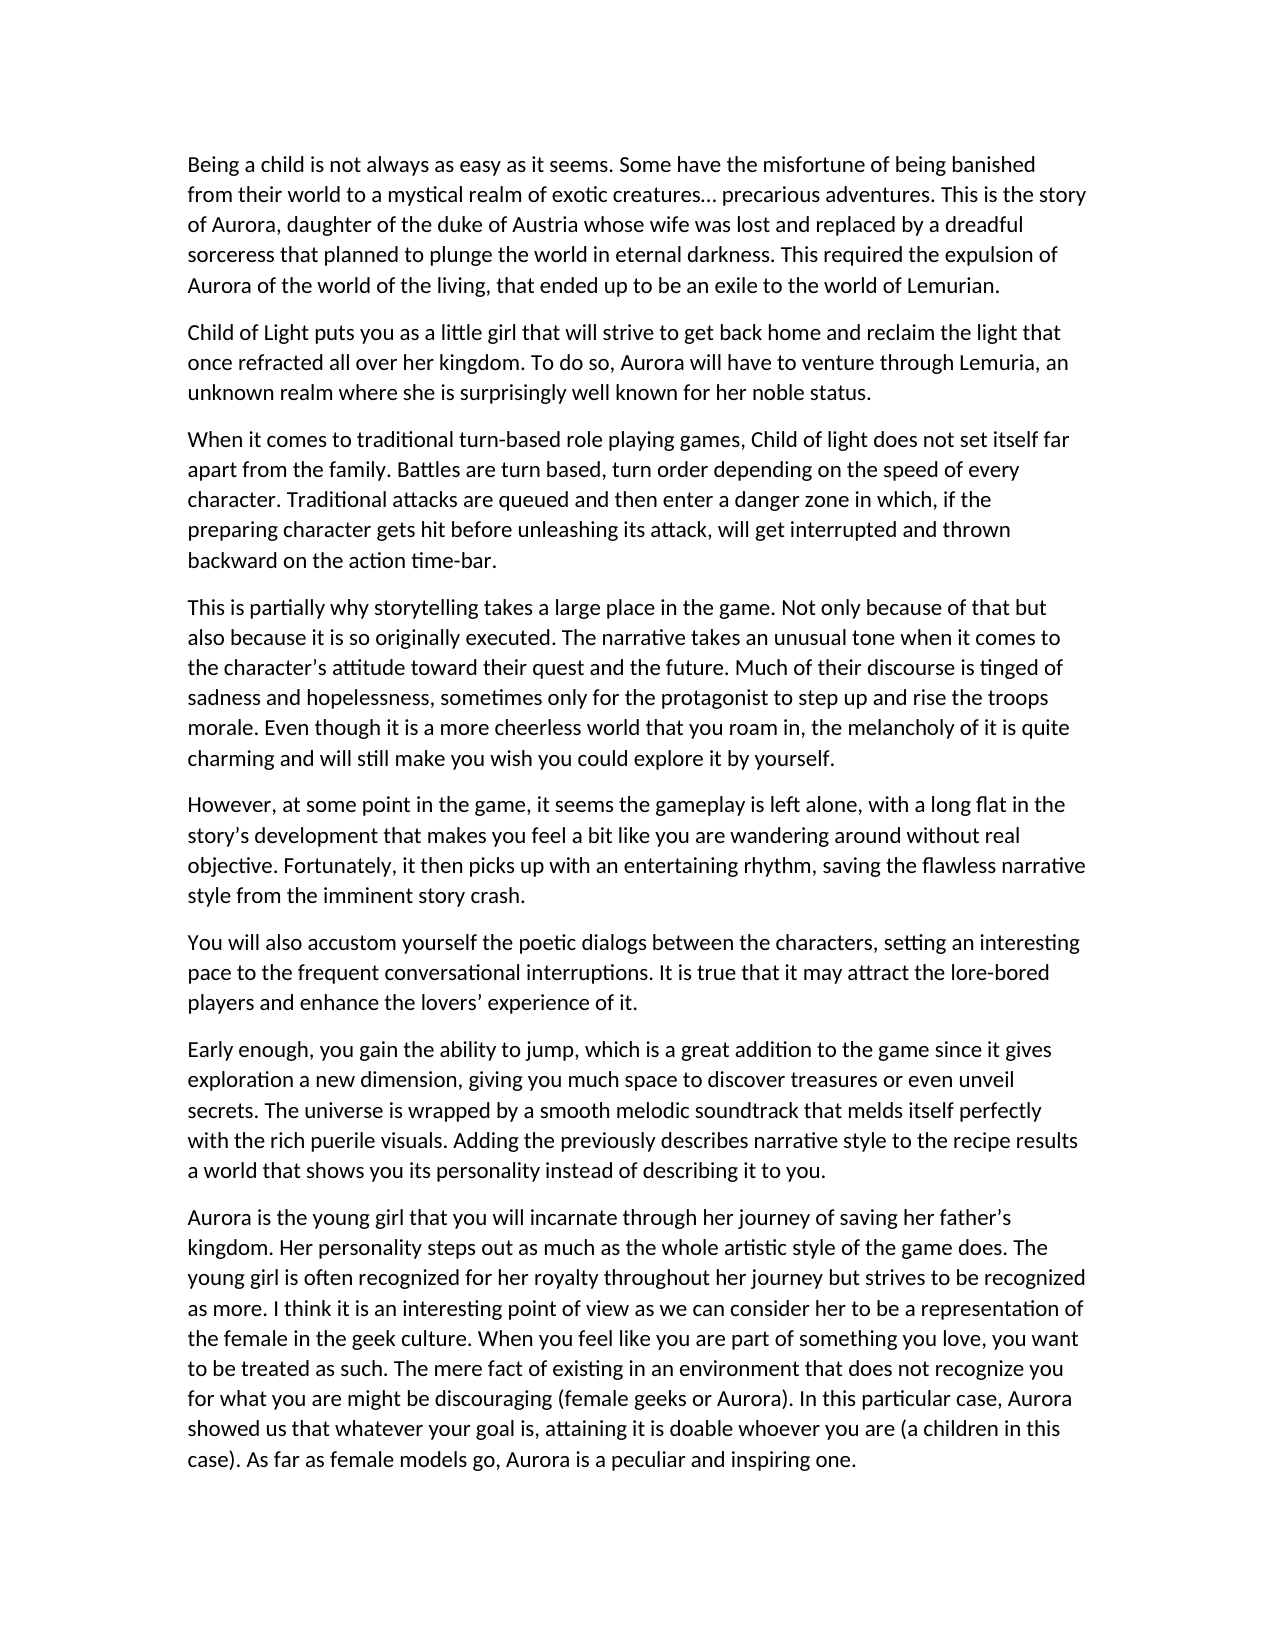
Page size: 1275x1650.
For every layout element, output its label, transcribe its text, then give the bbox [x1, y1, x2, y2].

text When it comes to traditional turn-based role playing games, Child of light does not set itself far apart from the family. Battles are turn based, turn order depending on the speed of every character. Traditional attacks are queued and then enter a danger zone in which, if the preparing character gets hit before unleashing its attack, will get interrupted and thrown backward on the action time-bar. [187, 425, 1087, 574]
text Child of Light puts you as a little girl that will strive to get back home and reclaim the light that once refracted all over her kingdom. To do so, Aurora will have to venture through Lemuria, an unknown realm where she is surprisingly well known for her noble status. [187, 318, 1087, 406]
text This is partially why storytelling takes a large place in the game. Not only because of that but also because it is so originally executed. The narrative takes an unusual tone when it comes to the character’s attitude toward their quest and the future. Much of their discourse is tinged of sadness and hopelessness, sometimes only for the protagonist to step up and rise the troops morale. Even though it is a more cheerless world that you roam in, the melancholy of it is quite charming and will still make you wish you could explore it by yourself. [187, 593, 1087, 772]
text Early enough, you gain the ability to jump, which is a great addition to the game since it gives exploration a new dimension, giving you much space to discover treasures or even unveil secrets. The universe is wrapped by a smooth melodic soundtrack that melds itself perfectly with the rich puerile visuals. Adding the previously describes narrative style to the recipe results a world that shows you its personality instead of describing it to you. [187, 1035, 1087, 1184]
text You will also accustom yourself the poetic dialogs between the characters, setting an interesting pace to the frequent conversational interruptions. It is true that it may attract the lore-bored players and enhance the lovers’ experience of it. [187, 928, 1087, 1017]
text However, at some point in the game, it seems the gameplay is left alone, with a long flat in the story’s development that makes you feel a bit like you are wandering around without real objective. Fortunately, it then picks up with an entertaining rhythm, saving the flawless narrative style from the imminent story crash. [187, 791, 1087, 909]
text Aurora is the young girl that you will incarnate through her journey of saving her father’s kingdom. Her personality steps out as much as the whole artistic style of the game does. The young girl is often recognized for her royalty throughout her journey but strives to be recognized as more. I think it is an interesting point of view as we can consider her to be a representation of the female in the geek culture. When you feel like you are part of something you love, you want to be treated as such. The mere fact of existing in an environment that does not recognize you for what you are might be discouraging (female geeks or Aurora). In this particular case, Aurora showed us that whatever your goal is, attaining it is doable whoever you are (a children in this case). As far as female models go, Aurora is a peculiar and inspiring one. [187, 1203, 1087, 1473]
text Being a child is not always as easy as it seems. Some have the misfortune of being banished from their world to a mystical realm of exotic creatures… precarious adventures. This is the story of Aurora, daughter of the duke of Austria whose wife was lost and replaced by a dreadful sorceress that planned to plunge the world in eternal darkness. This required the expulsion of Aurora of the world of the living, that ended up to be an exile to the world of Lemurian. [187, 150, 1087, 299]
